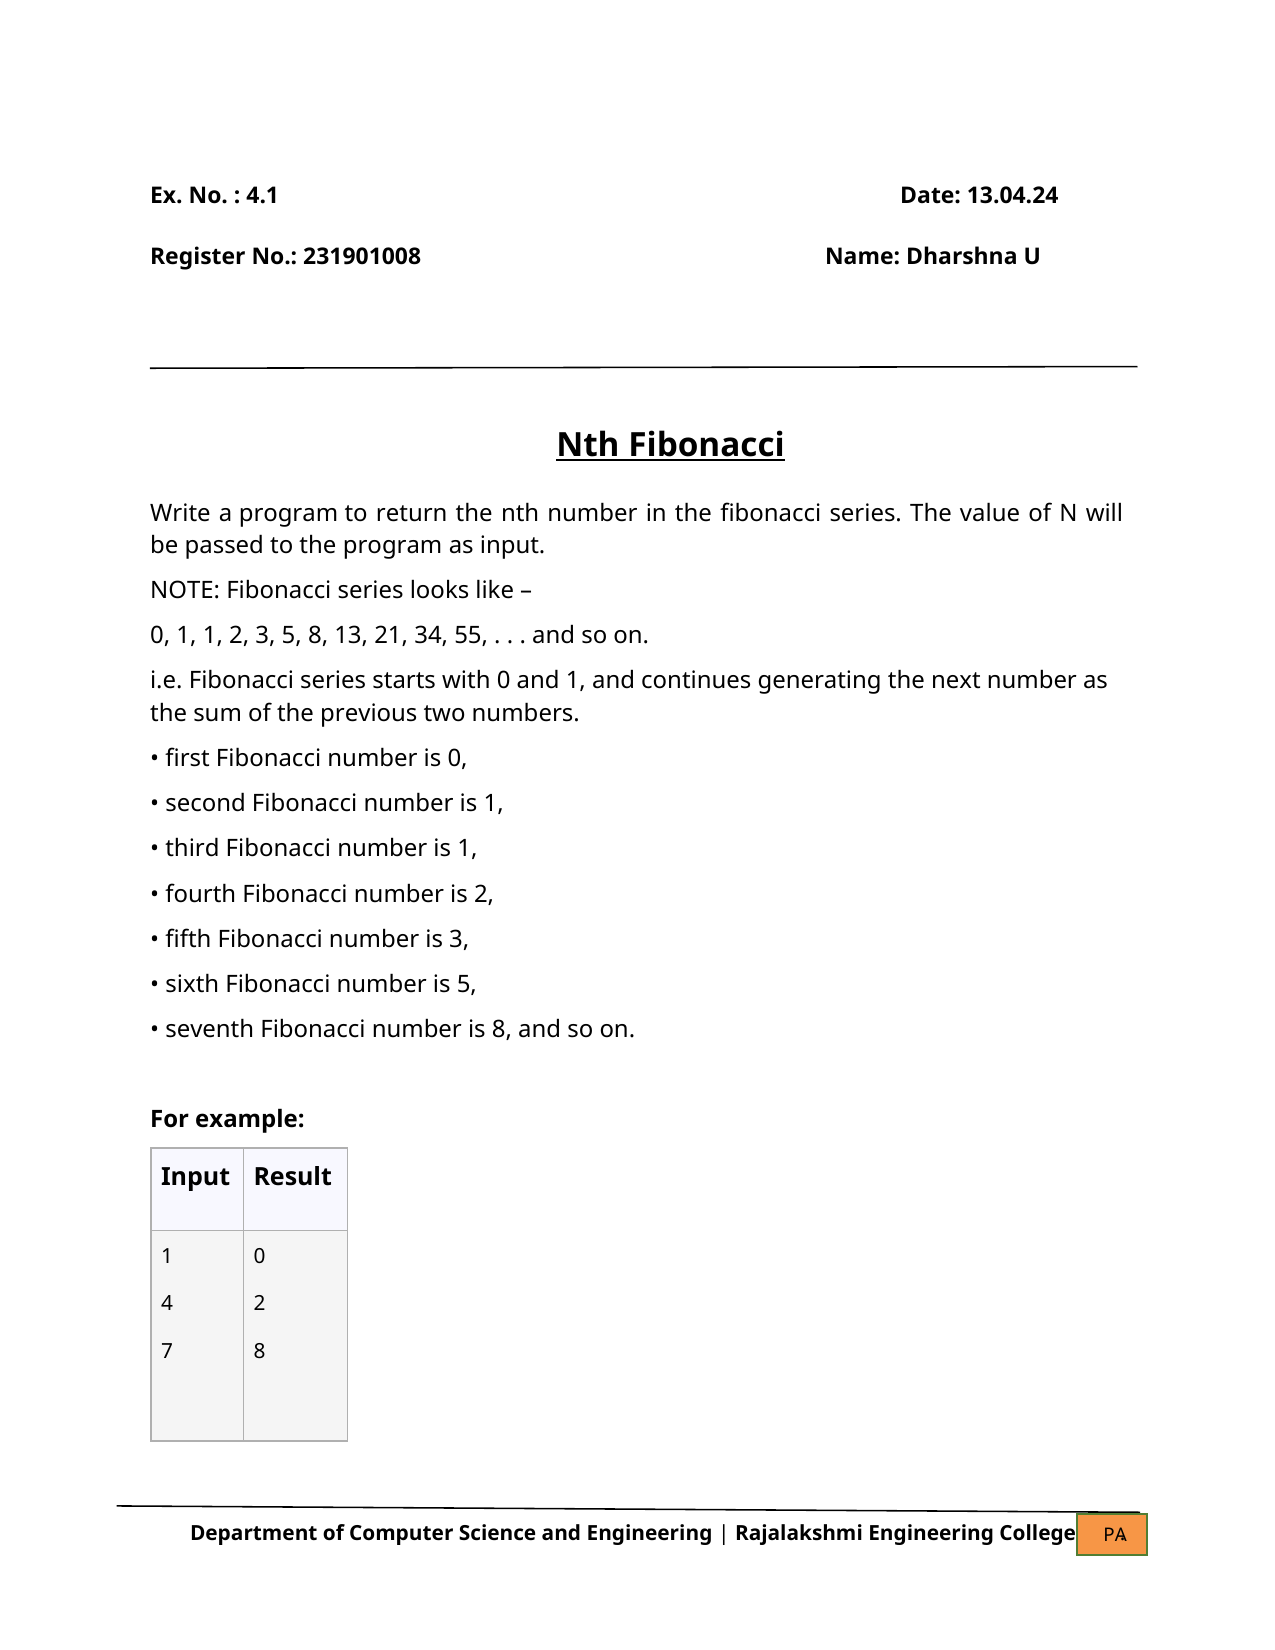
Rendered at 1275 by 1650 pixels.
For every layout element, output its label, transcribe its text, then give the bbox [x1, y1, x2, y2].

text • fifth Fibonacci number is 3, [150, 921, 1125, 954]
text Ex. No. : 4.1 Date: 13.04.24 [150, 179, 1125, 210]
text • third Fibonacci number is 1, [150, 831, 1125, 864]
text • seventh Fibonacci number is 8, and so on. [150, 1012, 1125, 1044]
text Write a program to return the nth number in the fibonacci series. The value of N will be passed to the program as input. [150, 495, 1125, 561]
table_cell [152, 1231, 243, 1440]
text • sixth Fibonacci number is 5, [150, 967, 1125, 999]
text 0, 1, 1, 2, 3, 5, 8, 13, 21, 34, 55, . . . and so on. [150, 618, 1125, 651]
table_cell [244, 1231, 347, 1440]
text • fourth Fibonacci number is 2, [150, 876, 1125, 909]
text For example: [150, 1102, 1125, 1134]
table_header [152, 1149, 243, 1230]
text Register No.: 231901008 Name: Dharshna U [150, 239, 1125, 271]
text Nth Fibonacci [216, 421, 1125, 466]
text i.e. Fibonacci series starts with 0 and 1, and continues generating the next number as the sum of the previous two numbers. [150, 663, 1125, 728]
text • first Fibonacci number is 0, [150, 741, 1125, 774]
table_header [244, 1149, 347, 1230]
text NOTE: Fibonacci series looks like – [150, 573, 1125, 606]
text • second Fibonacci number is 1, [150, 786, 1125, 819]
